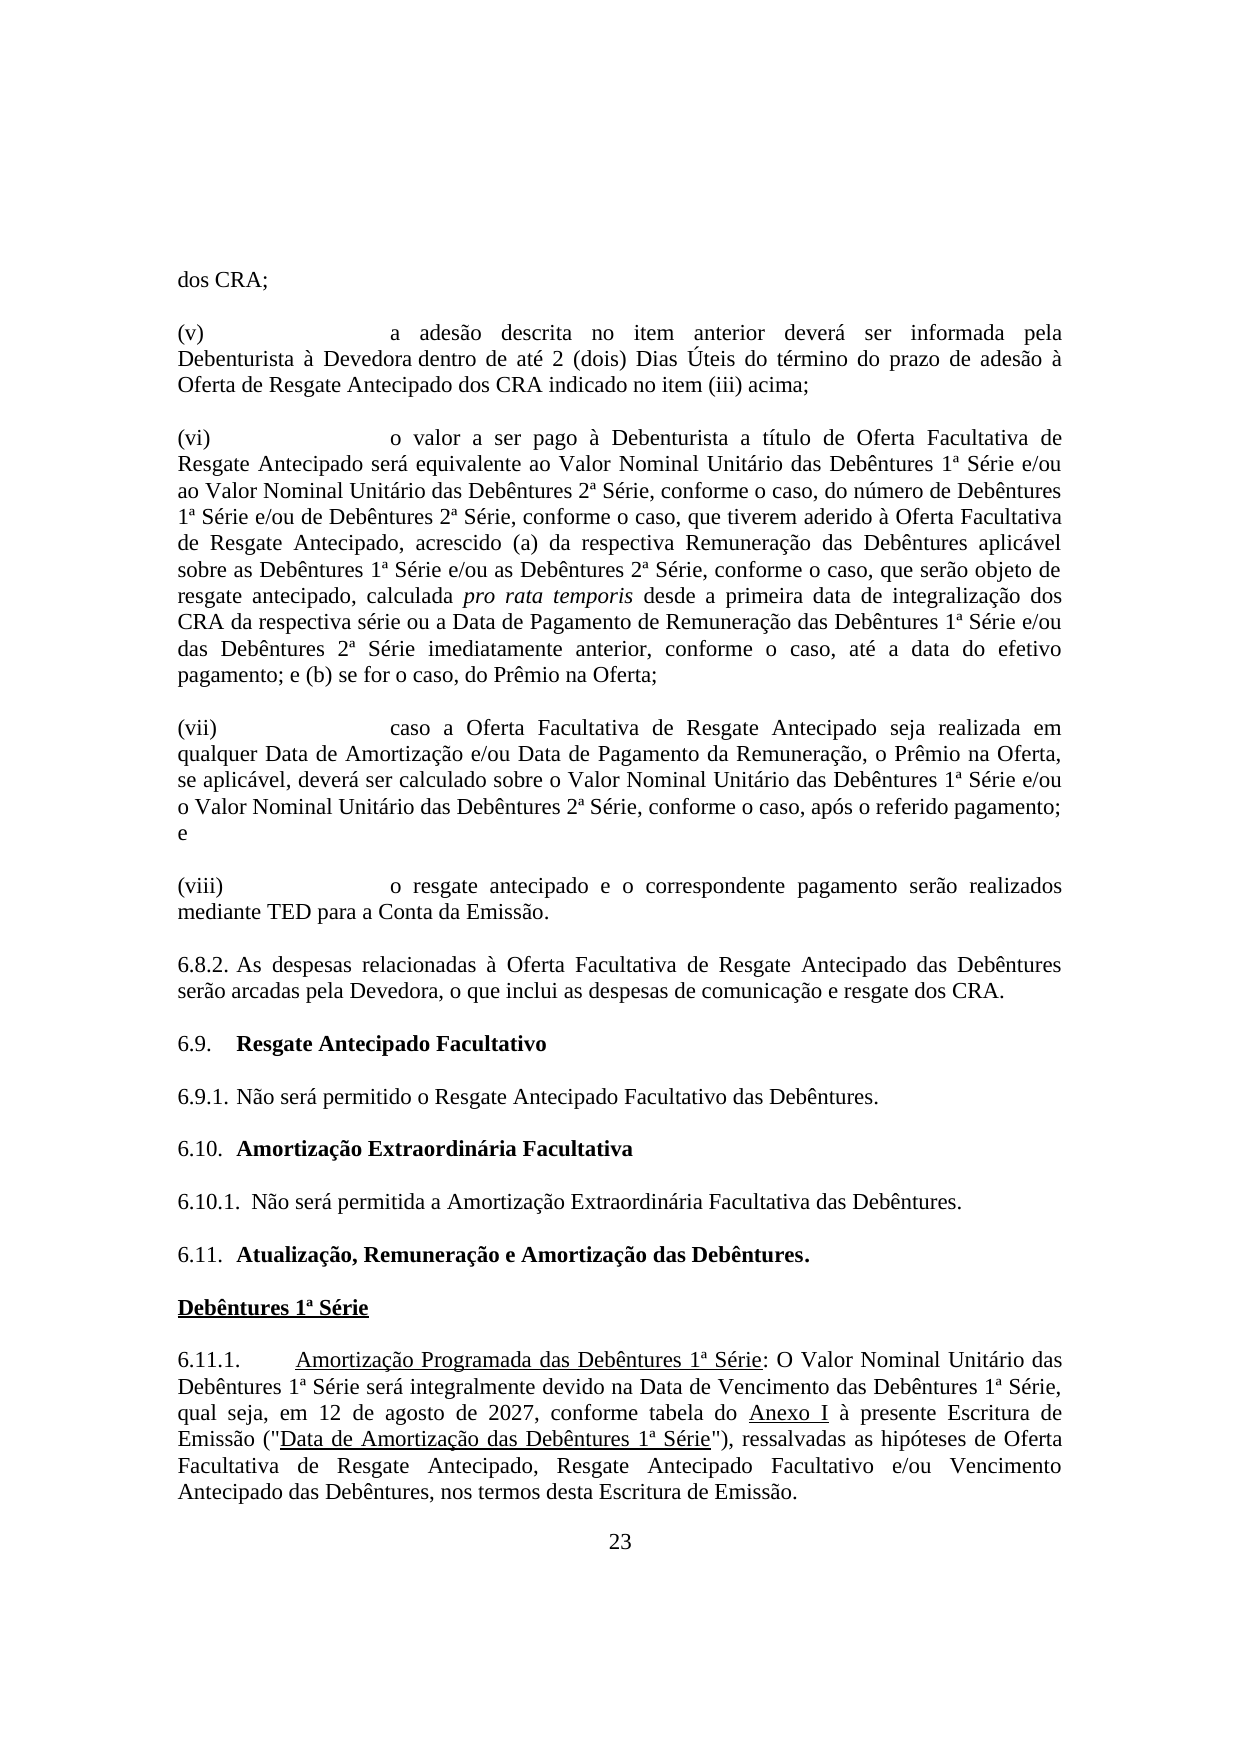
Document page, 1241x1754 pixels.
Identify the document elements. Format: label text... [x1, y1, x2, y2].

text Não será permitida a Amortização Extraordinária Facultativa das Debêntures. [177, 1188, 1063, 1214]
text As despesas relacionadas à Oferta Facultativa de Resgate Antecipado das Debêntures serão arcadas pela Devedora, o que inclui as despesas de comunicação e resgate dos CRA. [177, 951, 1063, 1004]
list o resgate antecipado e o correspondente pagamento serão realizados mediante TED para a Conta da Emissão. [177, 872, 1063, 925]
list o valor a ser pago à Debenturista a título de Oferta Facultativa de Resgate Antecipado será equivalente ao Valor Nominal Unitário das Debêntures 1ª Série e/ou ao Valor Nominal Unitário das Debêntures 2ª Série, conforme o caso, do número de Debêntures 1ª Série e/ou de Debêntures 2ª Série, conforme o caso, que tiverem aderido à Oferta Facultativa de Resgate Antecipado, acrescido (a) da respectiva Remuneração das Debêntures aplicável sobre as Debêntures 1ª Série e/ou as Debêntures 2ª Série, conforme o caso, que serão objeto de resgate antecipado, calculada pro rata temporis desde a primeira data de integralização dos CRA da respectiva série ou a Data de Pagamento de Remuneração das Debêntures 1ª Série e/ou das Debêntures 2ª Série imediatamente anterior, conforme o caso, até a data do efetivo pagamento; e (b) se for o caso, do Prêmio na Oferta; [177, 424, 1063, 687]
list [177, 266, 1063, 292]
subtitle Amortização Extraordinária Facultativa [177, 1136, 1063, 1162]
list a adesão descrita no item anterior deverá ser informada pela Debenturista à Devedora dentro de até 2 (dois) Dias Úteis do término do prazo de adesão à Oferta de Resgate Antecipado dos CRA indicado no item (iii) acima; [177, 318, 1063, 398]
list Debêntures 1ª Série [177, 1294, 1063, 1320]
list caso a Oferta Facultativa de Resgate Antecipado seja realizada em qualquer Data de Amortização e/ou Data de Pagamento da Remuneração, o Prêmio na Oferta, se aplicável, deverá ser calculado sobre o Valor Nominal Unitário das Debêntures 1ª Série e/ou o Valor Nominal Unitário das Debêntures 2ª Série, conforme o caso, após o referido pagamento; e [177, 714, 1063, 846]
text Amortização Programada das Debêntures 1ª Série: O Valor Nominal Unitário das Debêntures 1ª Série será integralmente devido na Data de Vencimento das Debêntures 1ª Série, qual seja, em 12 de agosto de 2027, conforme tabela do à presente Escritura de Emissão ("Data de Amortização das Debêntures 1ª Série"), ressalvadas as hipóteses de Oferta Facultativa de Resgate Antecipado, Resgate Antecipado Facultativo e/ou Vencimento Antecipado das Debêntures, nos termos desta Escritura de Emissão. [177, 1346, 1063, 1504]
subtitle Resgate Antecipado Facultativo [177, 1030, 1063, 1056]
text Não será permitido o Resgate Antecipado Facultativo das Debêntures. [177, 1083, 1063, 1109]
subtitle Atualização, Remuneração e Amortização das Debêntures. [177, 1241, 1063, 1267]
